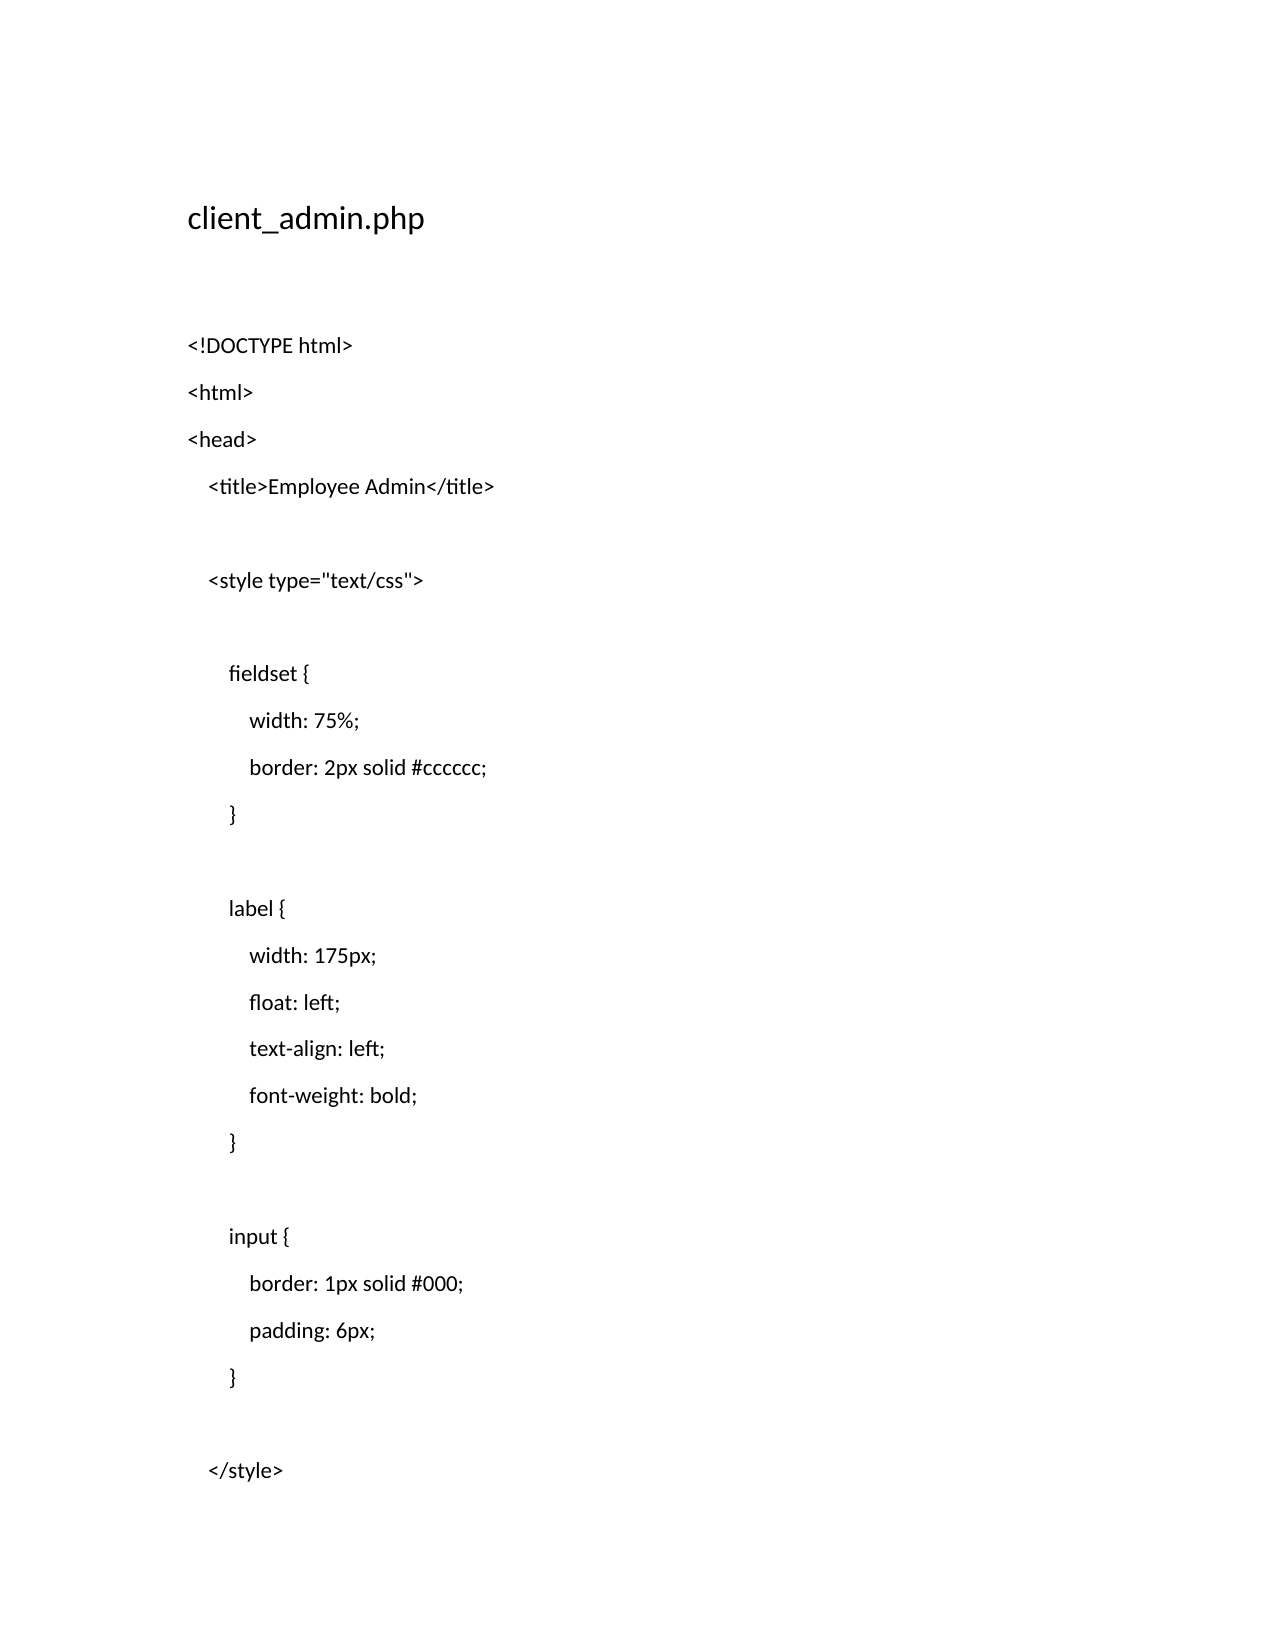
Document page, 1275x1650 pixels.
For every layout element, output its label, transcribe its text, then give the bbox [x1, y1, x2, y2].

text label { [187, 894, 1087, 922]
text <!DOCTYPE html> [187, 331, 1087, 359]
text <style type="text/css"> [187, 566, 1087, 594]
text <html> [187, 378, 1087, 406]
text padding: 6px; [187, 1316, 1087, 1344]
text text-align: left; [187, 1034, 1087, 1062]
text width: 175px; [187, 941, 1087, 969]
text float: left; [187, 988, 1087, 1016]
text } [187, 1128, 1087, 1156]
text <head> [187, 425, 1087, 453]
text } [187, 800, 1087, 828]
text </style> [187, 1456, 1087, 1484]
text client_admin.php [187, 197, 1087, 238]
text } [187, 1363, 1087, 1391]
text <title>Employee Admin</title> [187, 472, 1087, 500]
text border: 2px solid #cccccc; [187, 753, 1087, 781]
text border: 1px solid #000; [187, 1269, 1087, 1297]
text fieldset { [187, 659, 1087, 687]
text input { [187, 1222, 1087, 1250]
text font-weight: bold; [187, 1081, 1087, 1109]
text width: 75%; [187, 706, 1087, 734]
